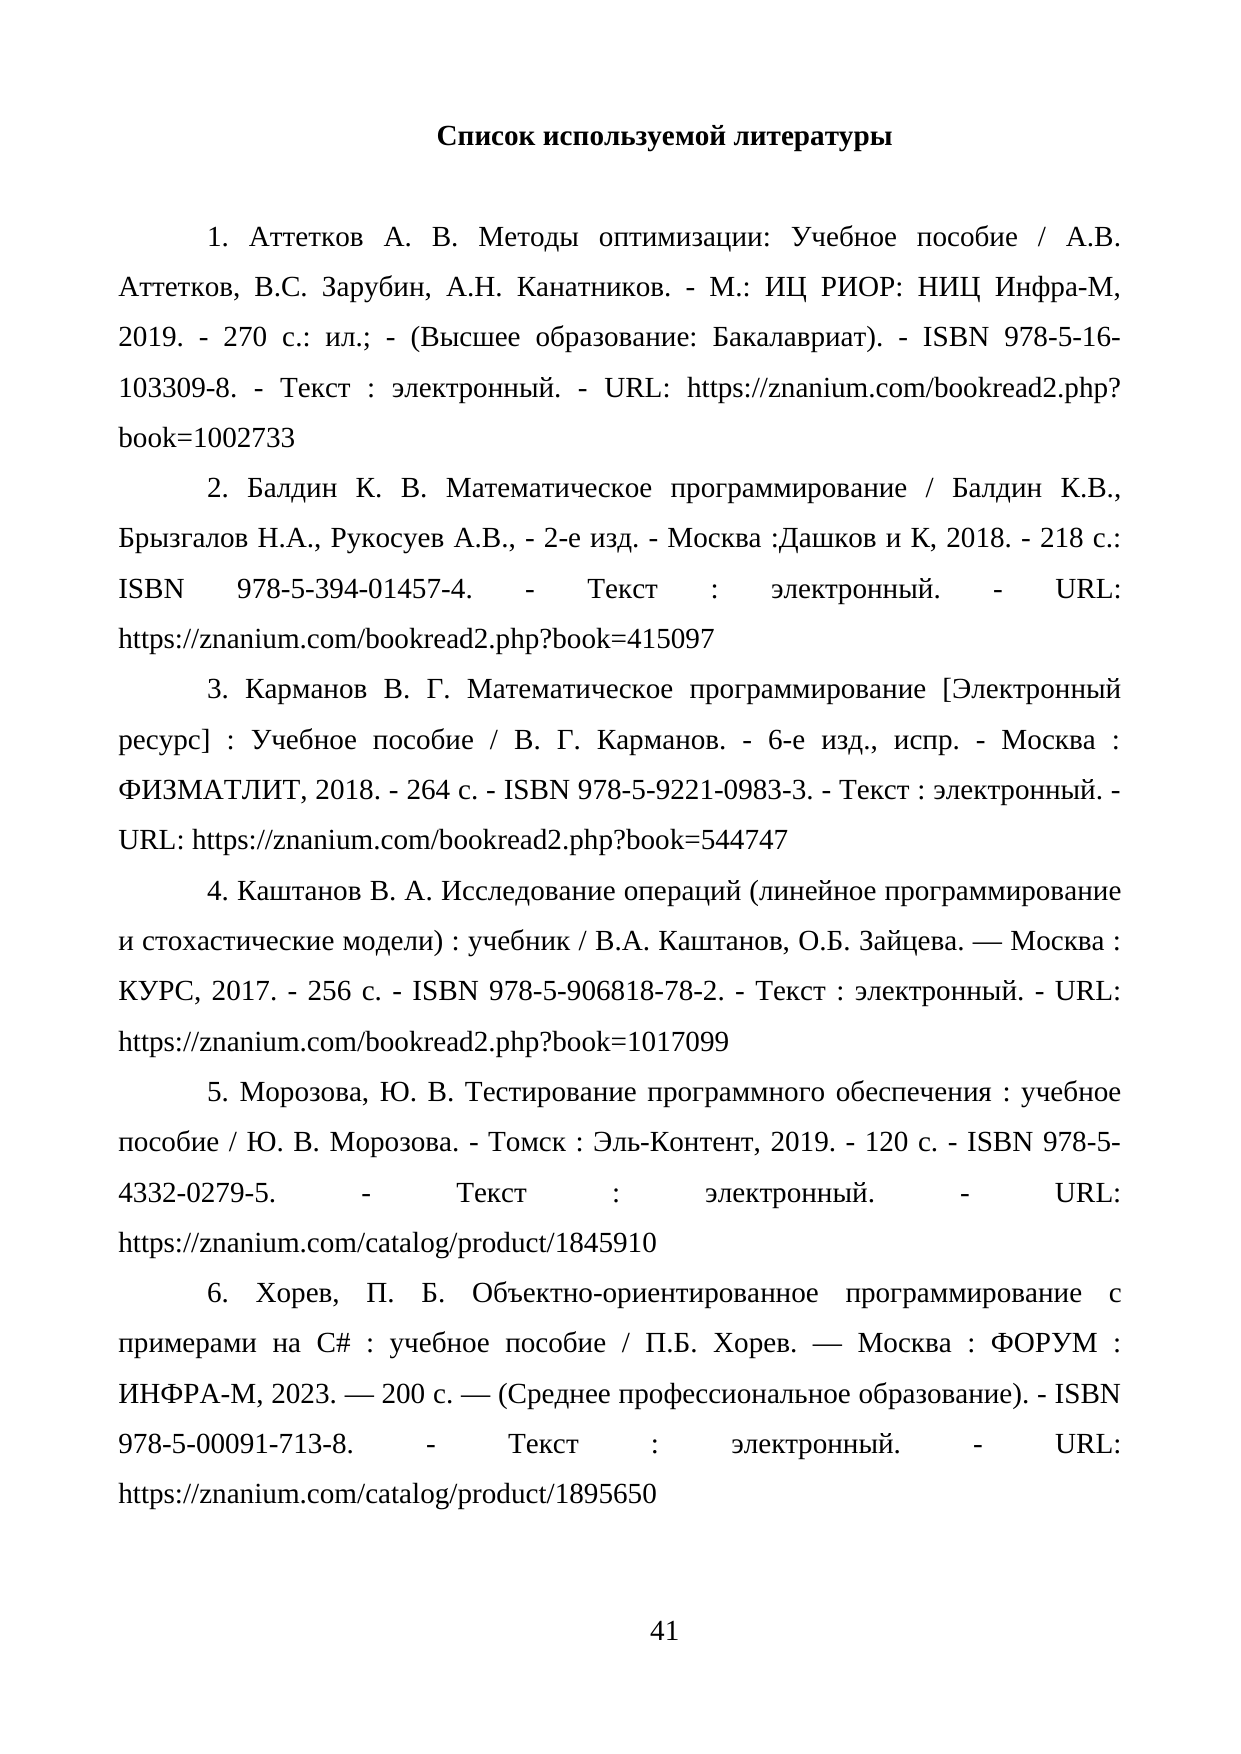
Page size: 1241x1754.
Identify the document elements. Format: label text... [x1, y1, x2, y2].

text 6. Хорев, П. Б. Объектно-ориентированное программирование с примерами на С# : учебное пособие / П.Б. Хорев. — Москва : ФОРУМ : ИНФРА-М, 2023. — 200 с. — (Среднее профессиональное образование). - ISBN 978-5-00091-713-8. - Текст : электронный. - URL: https://znanium.com/catalog/product/1895650 [118, 1275, 1122, 1510]
text 2. Балдин К. В. Математическое программирование / Балдин К.В., Брызгалов Н.А., Рукосуев А.В., - 2-е изд. - Москва :Дашков и К, 2018. - 218 с.: ISBN 978-5-394-01457-4. - Текст : электронный. - URL: https://znanium.com/bookread2.php?book=415097 [118, 470, 1122, 655]
text 3. Карманов В. Г. Математическое программирование [Электронный ресурс] : Учебное пособие / В. Г. Карманов. - 6-е изд., испр. - Москва : ФИЗМАТЛИТ, 2018. - 264 с. - ISBN 978-5-9221-0983-3. - Текст : электронный. - URL: https://znanium.com/bookread2.php?book=544747 [118, 672, 1122, 856]
title Список используемой литературы [118, 118, 1122, 152]
text 4. Каштанов В. А. Исследование операций (линейное программирование и стохастические модели) : учебник / В.А. Каштанов, О.Б. Зайцева. — Москва : КУРС, 2017. - 256 с. - ISBN 978-5-906818-78-2. - Текст : электронный. - URL: https://znanium.com/bookread2.php?book=1017099 [118, 873, 1122, 1057]
text 1. Аттетков А. В. Методы оптимизации: Учебное пособие / А.В. Аттетков, В.С. Зарубин, А.Н. Канатников. - М.: ИЦ РИОР: НИЦ Инфра-М, 2019. - 270 с.: ил.; - (Высшее образование: Бакалавриат). - ISBN 978-5-16-103309-8. - Текст : электронный. - URL: https://znanium.com/bookread2.php?book=1002733 [118, 219, 1122, 453]
text 5. Морозова, Ю. В. Тестирование программного обеспечения : учебное пособие / Ю. В. Морозова. - Томск : Эль-Контент, 2019. - 120 с. - ISBN 978-5-4332-0279-5. - Текст : электронный. - URL: https://znanium.com/catalog/product/1845910 [118, 1074, 1122, 1258]
